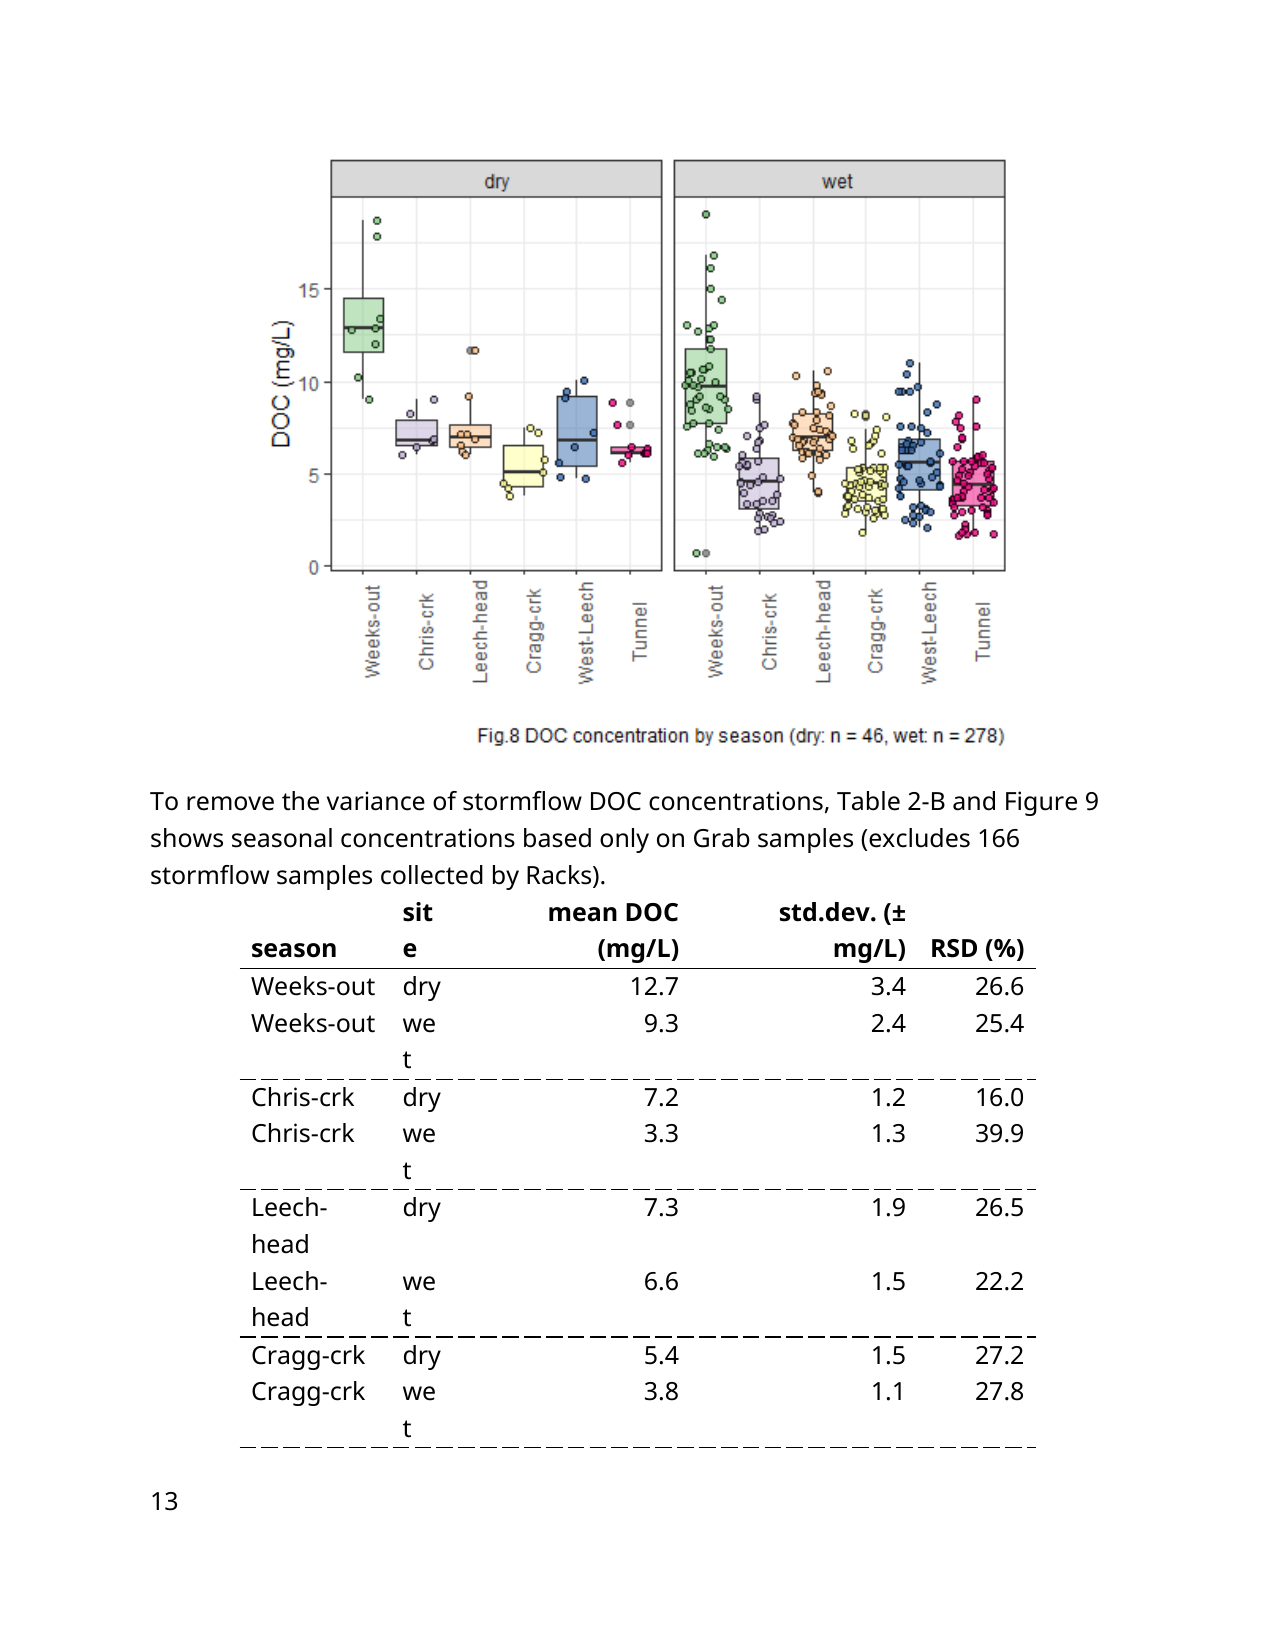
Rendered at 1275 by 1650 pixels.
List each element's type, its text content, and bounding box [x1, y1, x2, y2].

table_cell 5.4 [455, 1336, 690, 1374]
table_header RSD (%) [917, 894, 1036, 967]
table_cell Cragg-crk [240, 1336, 391, 1374]
table_cell Leech-head [240, 1263, 391, 1336]
picture [258, 150, 1017, 757]
table_cell Leech-head [240, 1189, 391, 1263]
table_cell 27.8 [917, 1374, 1036, 1447]
table_cell 27.2 [917, 1336, 1036, 1374]
table_header site [391, 894, 455, 967]
table_cell 2.4 [690, 1005, 917, 1078]
table_cell 1.9 [690, 1189, 917, 1263]
table_cell wet [391, 1263, 455, 1336]
table_cell Cragg-crk [240, 1374, 391, 1447]
table_cell 16.0 [917, 1079, 1036, 1116]
table_header mean DOC (mg/L) [455, 894, 690, 967]
table_cell Chris-crk [240, 1116, 391, 1189]
table_cell 1.1 [690, 1374, 917, 1447]
table_cell 3.4 [690, 969, 917, 1005]
text To remove the variance of stormflow DOC concentrations, Table 2-B and Figure 9 shows seasonal concentrations based only on Grab samples (excludes 166 stormflow samples collected by Racks). [150, 784, 1125, 892]
table_cell 26.5 [917, 1189, 1036, 1263]
table_cell 25.4 [917, 1005, 1036, 1078]
table_cell 6.6 [455, 1263, 690, 1336]
table_cell 1.5 [690, 1263, 917, 1336]
table_cell 39.9 [917, 1116, 1036, 1189]
table_cell 9.3 [455, 1005, 690, 1078]
table_cell Chris-crk [240, 1079, 391, 1116]
table_cell 7.2 [455, 1079, 690, 1116]
table_cell dry [391, 1079, 455, 1116]
table_cell dry [391, 1336, 455, 1374]
table_cell 22.2 [917, 1263, 1036, 1336]
table_header season [240, 894, 391, 967]
table_cell wet [391, 1116, 455, 1189]
table_cell wet [391, 1005, 455, 1078]
table_cell 1.3 [690, 1116, 917, 1189]
table_cell 1.2 [690, 1079, 917, 1116]
table_cell 3.3 [455, 1116, 690, 1189]
table_cell 7.3 [455, 1189, 690, 1263]
table_cell Weeks-out [240, 1005, 391, 1078]
table_cell 12.7 [455, 969, 690, 1005]
table_cell 3.8 [455, 1374, 690, 1447]
table_cell dry [391, 1189, 455, 1263]
table_cell 26.6 [917, 969, 1036, 1005]
table_cell wet [391, 1374, 455, 1447]
table_header std.dev. (± mg/L) [690, 894, 917, 967]
table_cell 1.5 [690, 1336, 917, 1374]
table_cell Weeks-out [240, 969, 391, 1005]
table_cell dry [391, 969, 455, 1005]
